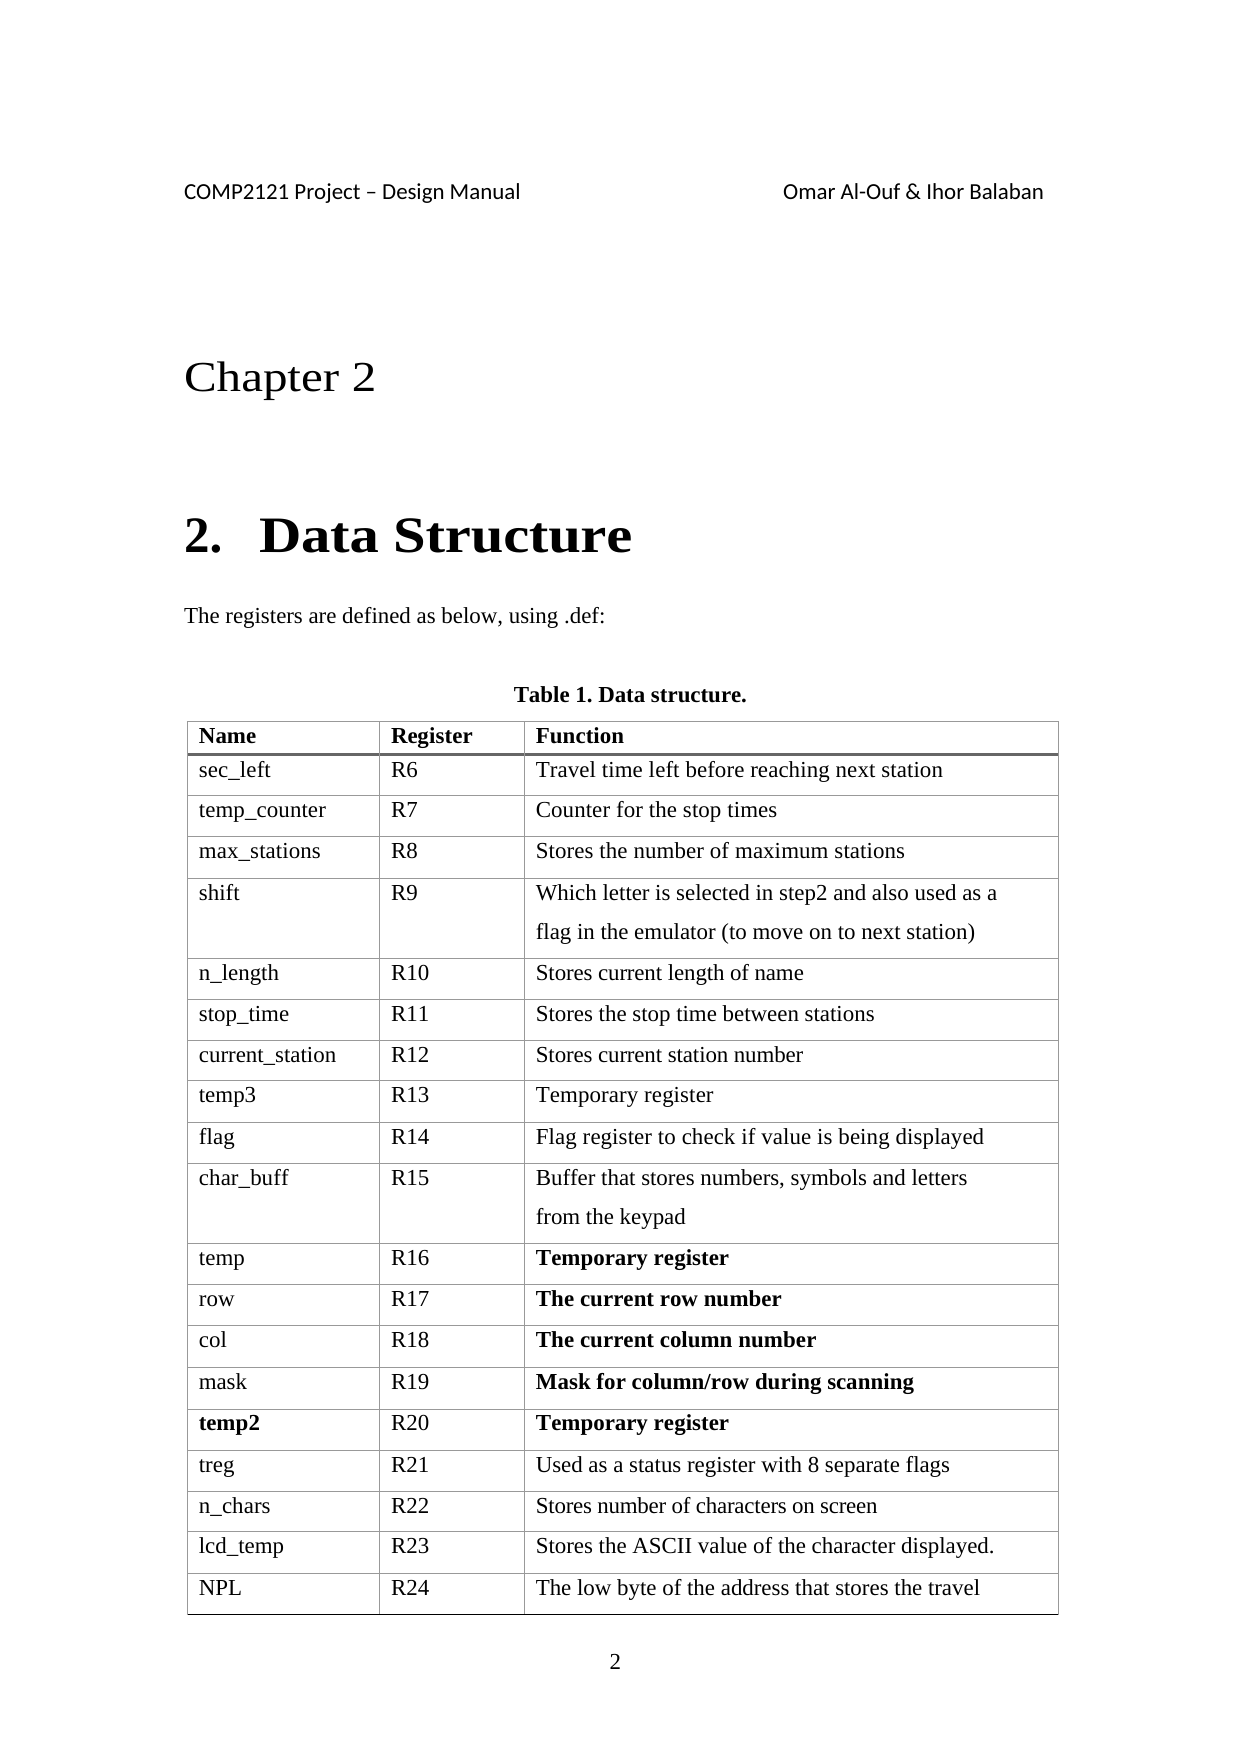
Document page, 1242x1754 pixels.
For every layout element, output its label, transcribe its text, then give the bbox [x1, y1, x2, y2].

table_cell Mask for column/row during scanning [525, 1368, 1058, 1408]
table_cell lcd_temp [188, 1532, 379, 1573]
table_cell R21 [380, 1451, 524, 1491]
table_cell R8 [380, 837, 524, 877]
table_cell R20 [380, 1410, 524, 1450]
table_cell n_length [188, 959, 379, 999]
table_cell Stores the number of maximum stations [525, 837, 1058, 877]
table_cell stop_time [188, 1000, 379, 1040]
table_cell treg [188, 1451, 379, 1491]
table_cell temp [188, 1244, 379, 1284]
table_cell Which letter is selected in step2 and also used as a flag in the emulator (to move on to next station) [525, 879, 1058, 957]
table_cell shift [188, 879, 379, 957]
table_cell flag [188, 1123, 379, 1163]
table_cell R16 [380, 1244, 524, 1284]
table_cell temp2 [188, 1410, 379, 1450]
table_cell R14 [380, 1123, 524, 1163]
table_cell sec_left [188, 756, 379, 795]
table_cell R11 [380, 1000, 524, 1040]
text The registers are defined as below, using .def: [184, 603, 1077, 629]
table_cell Temporary register [525, 1410, 1058, 1450]
table_cell The current column number [525, 1326, 1058, 1367]
table_cell max_stations [188, 837, 379, 877]
table_cell Stores current station number [525, 1041, 1058, 1080]
table_cell R10 [380, 959, 524, 999]
table_cell R18 [380, 1326, 524, 1367]
table_cell temp3 [188, 1081, 379, 1122]
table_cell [525, 1574, 1058, 1613]
table_cell Flag register to check if value is being displayed [525, 1123, 1058, 1163]
table_cell current_station [188, 1041, 379, 1080]
table_cell The current row number [525, 1285, 1058, 1325]
table_cell mask [188, 1368, 379, 1408]
subtitle Data Structure [184, 504, 1061, 563]
table_cell R23 [380, 1532, 524, 1573]
text Table 1. Data structure. [184, 682, 1077, 708]
table_cell NPL [188, 1574, 379, 1613]
table_header Register [380, 722, 524, 753]
table_cell col [188, 1326, 379, 1367]
table_header Function [525, 722, 1058, 753]
table_cell Travel time left before reaching next station [525, 756, 1058, 795]
table_cell Counter for the stop times [525, 796, 1058, 836]
table_cell row [188, 1285, 379, 1325]
table_cell Buffer that stores numbers, symbols and letters from the keypad [525, 1164, 1058, 1243]
table_cell char_buff [188, 1164, 379, 1243]
table_cell R17 [380, 1285, 524, 1325]
table_cell R13 [380, 1081, 524, 1122]
table_cell Used as a status register with 8 separate flags [525, 1451, 1058, 1491]
table_cell R19 [380, 1368, 524, 1408]
table_cell R9 [380, 879, 524, 957]
table_cell n_chars [188, 1492, 379, 1531]
table_cell R6 [380, 756, 524, 795]
table_cell R15 [380, 1164, 524, 1243]
table_cell Stores the stop time between stations [525, 1000, 1058, 1040]
table_cell R24 [380, 1574, 524, 1613]
text Chapter 2 [184, 352, 1077, 401]
table_header Name [188, 722, 379, 753]
table_cell Stores current length of name [525, 959, 1058, 999]
table_cell Stores the ASCII value of the character displayed. [525, 1532, 1058, 1573]
table_cell Temporary register [525, 1081, 1058, 1122]
table_cell R12 [380, 1041, 524, 1080]
table_cell Stores number of characters on screen [525, 1492, 1058, 1531]
table_cell R22 [380, 1492, 524, 1531]
table_cell Temporary register [525, 1244, 1058, 1284]
table_cell temp_counter [188, 796, 379, 836]
table_cell R7 [380, 796, 524, 836]
